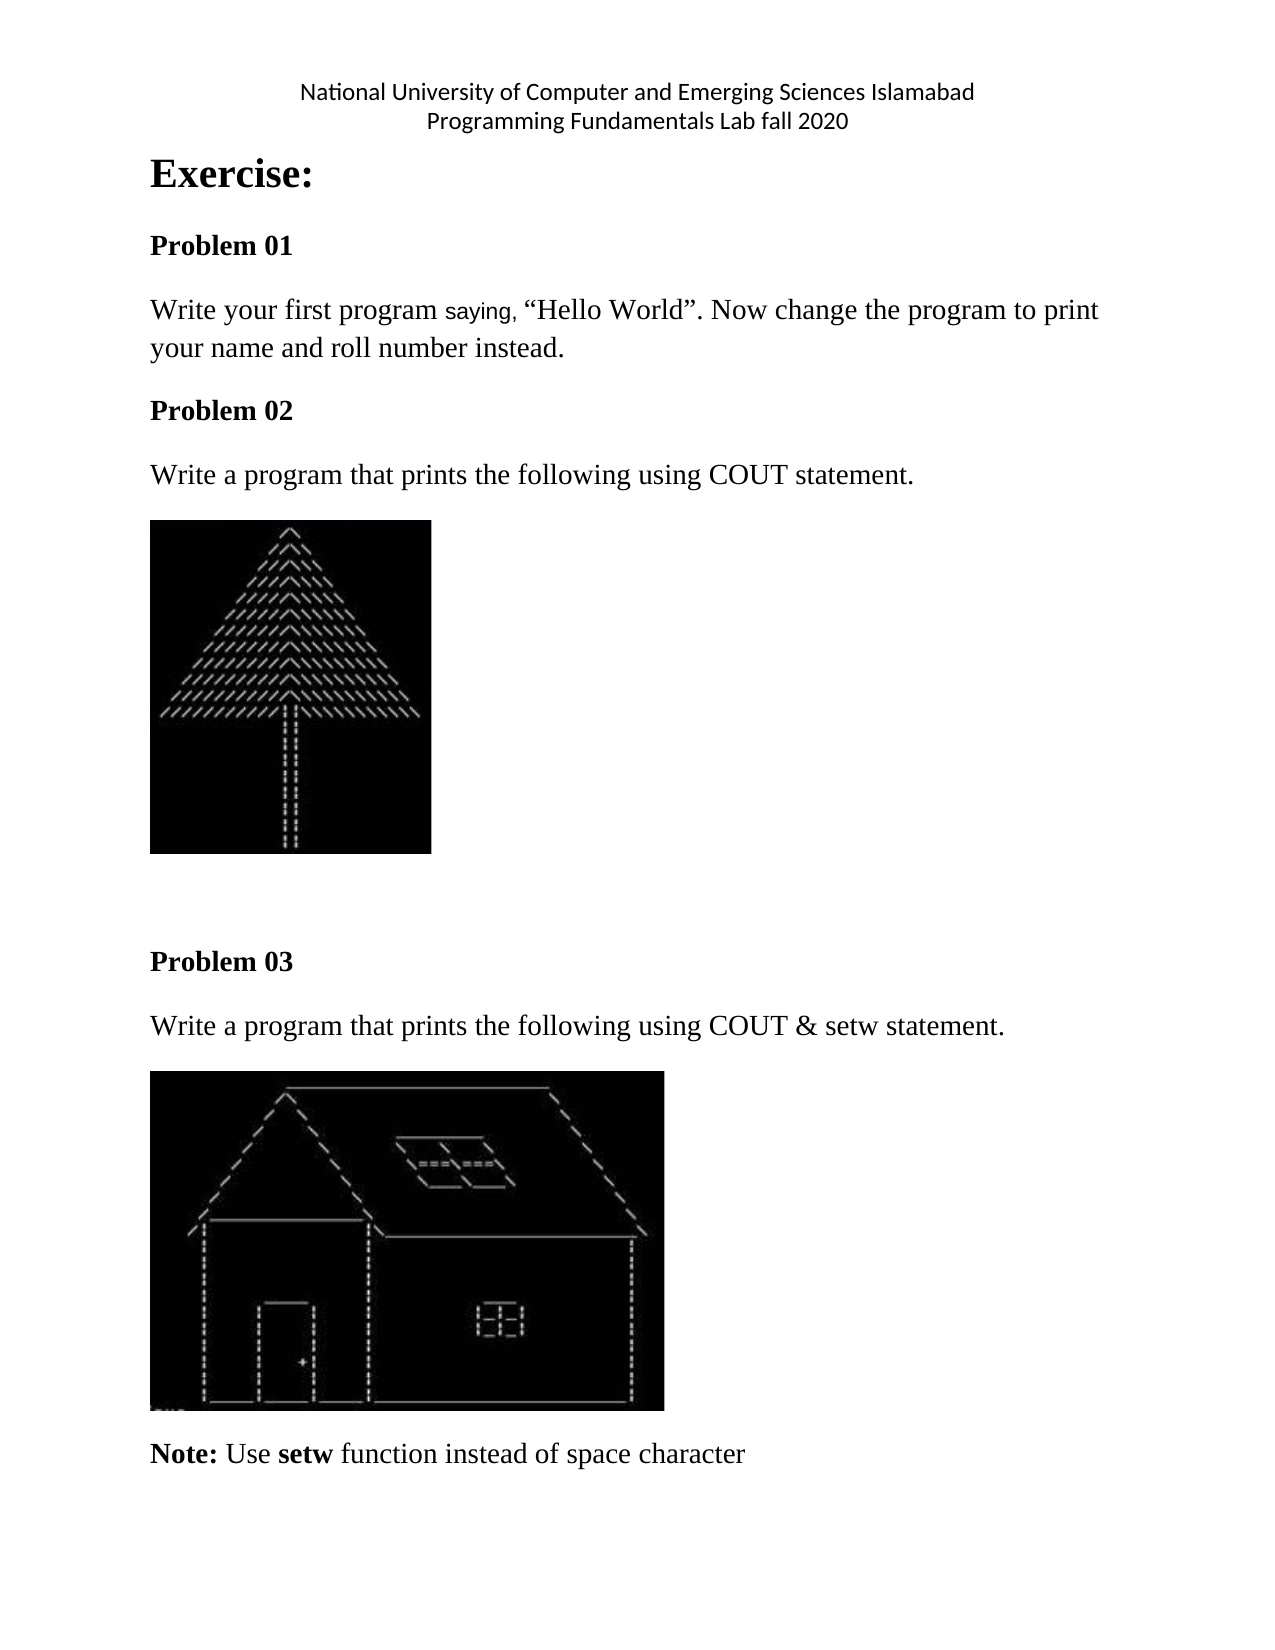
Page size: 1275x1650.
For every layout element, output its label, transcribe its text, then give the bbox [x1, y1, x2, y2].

text Problem 03 [150, 944, 1217, 977]
text Problem 02 [150, 393, 1217, 427]
text Write a program that prints the following using COUT & setw statement. [150, 1008, 1217, 1041]
text Write a program that prints the following using COUT statement. [150, 457, 1217, 490]
subtitle Write your first program saying, “Hello World”. Now change the program to print your name and roll number instead. [150, 292, 1150, 364]
picture [150, 520, 432, 854]
picture [150, 1071, 665, 1411]
subtitle Exercise: [150, 148, 1217, 196]
subtitle Problem 01 [150, 228, 1217, 262]
